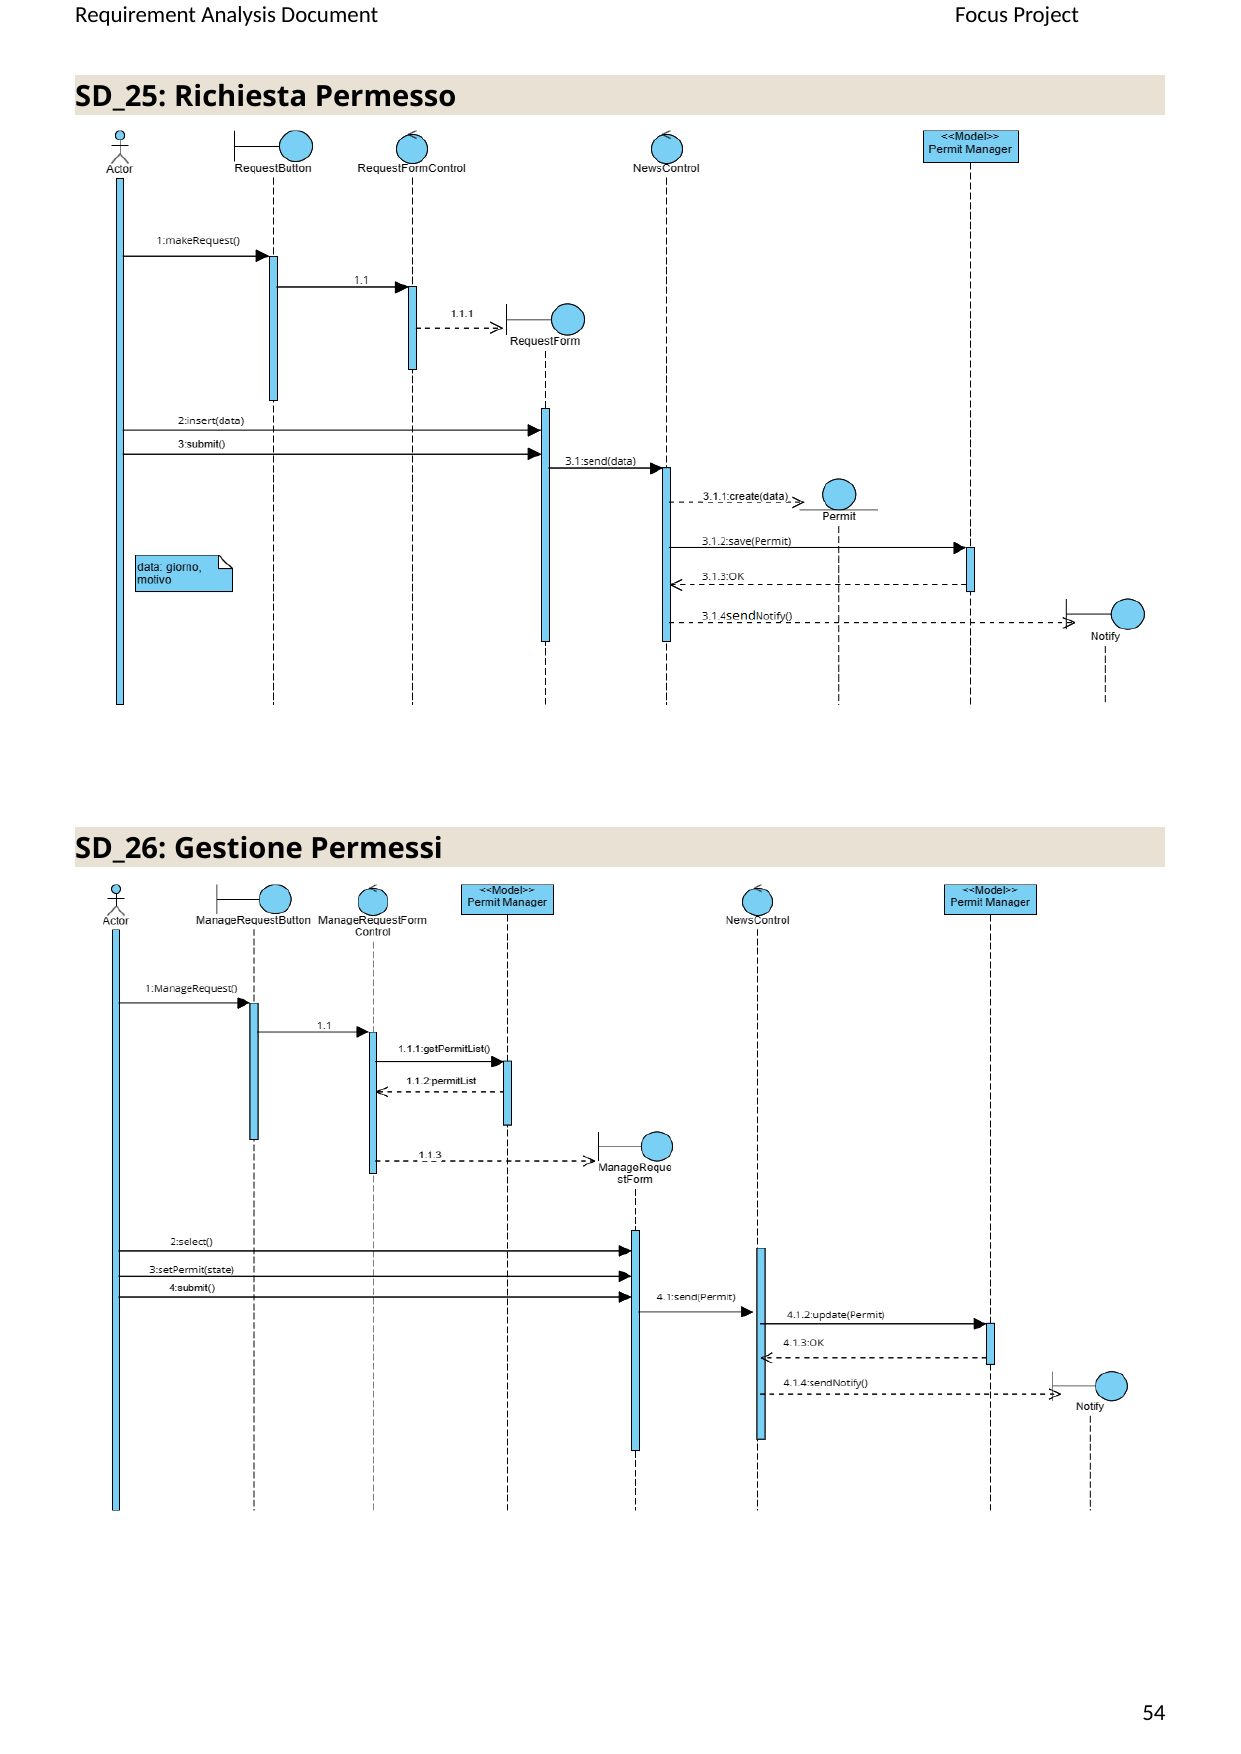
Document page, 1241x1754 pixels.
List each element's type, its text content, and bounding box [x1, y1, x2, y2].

picture [81, 117, 1160, 715]
text SD_25: Richiesta Permesso [75, 75, 1165, 115]
picture [75, 870, 1144, 1523]
text SD_26: Gestione Permessi [75, 827, 1165, 867]
